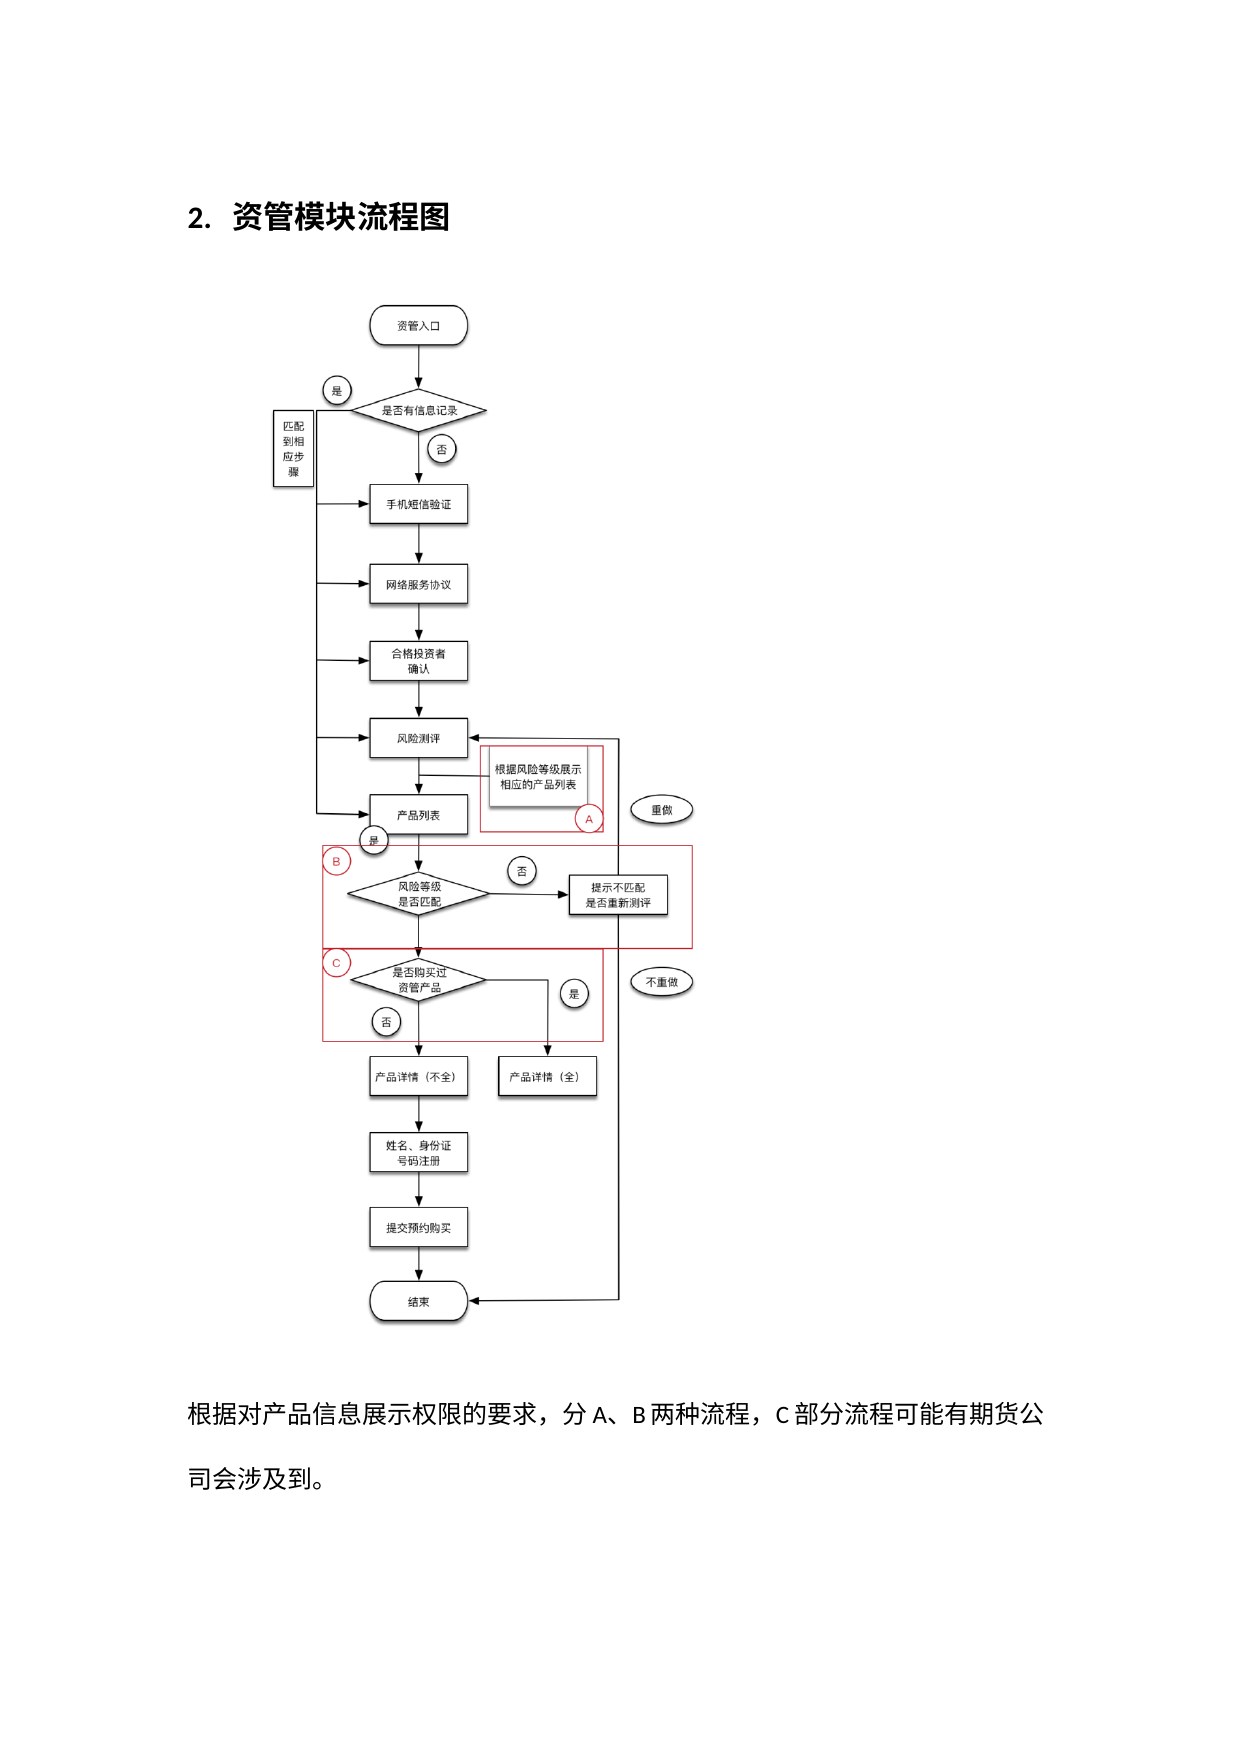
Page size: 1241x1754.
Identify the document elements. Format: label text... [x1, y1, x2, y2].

picture [187, 275, 723, 1351]
text 根据对产品信息展示权限的要求，分A、B两种流程，C 部分流程可能有期货公司会涉及到。 [187, 1380, 1053, 1510]
list 资管模块流程图 [187, 183, 1053, 248]
